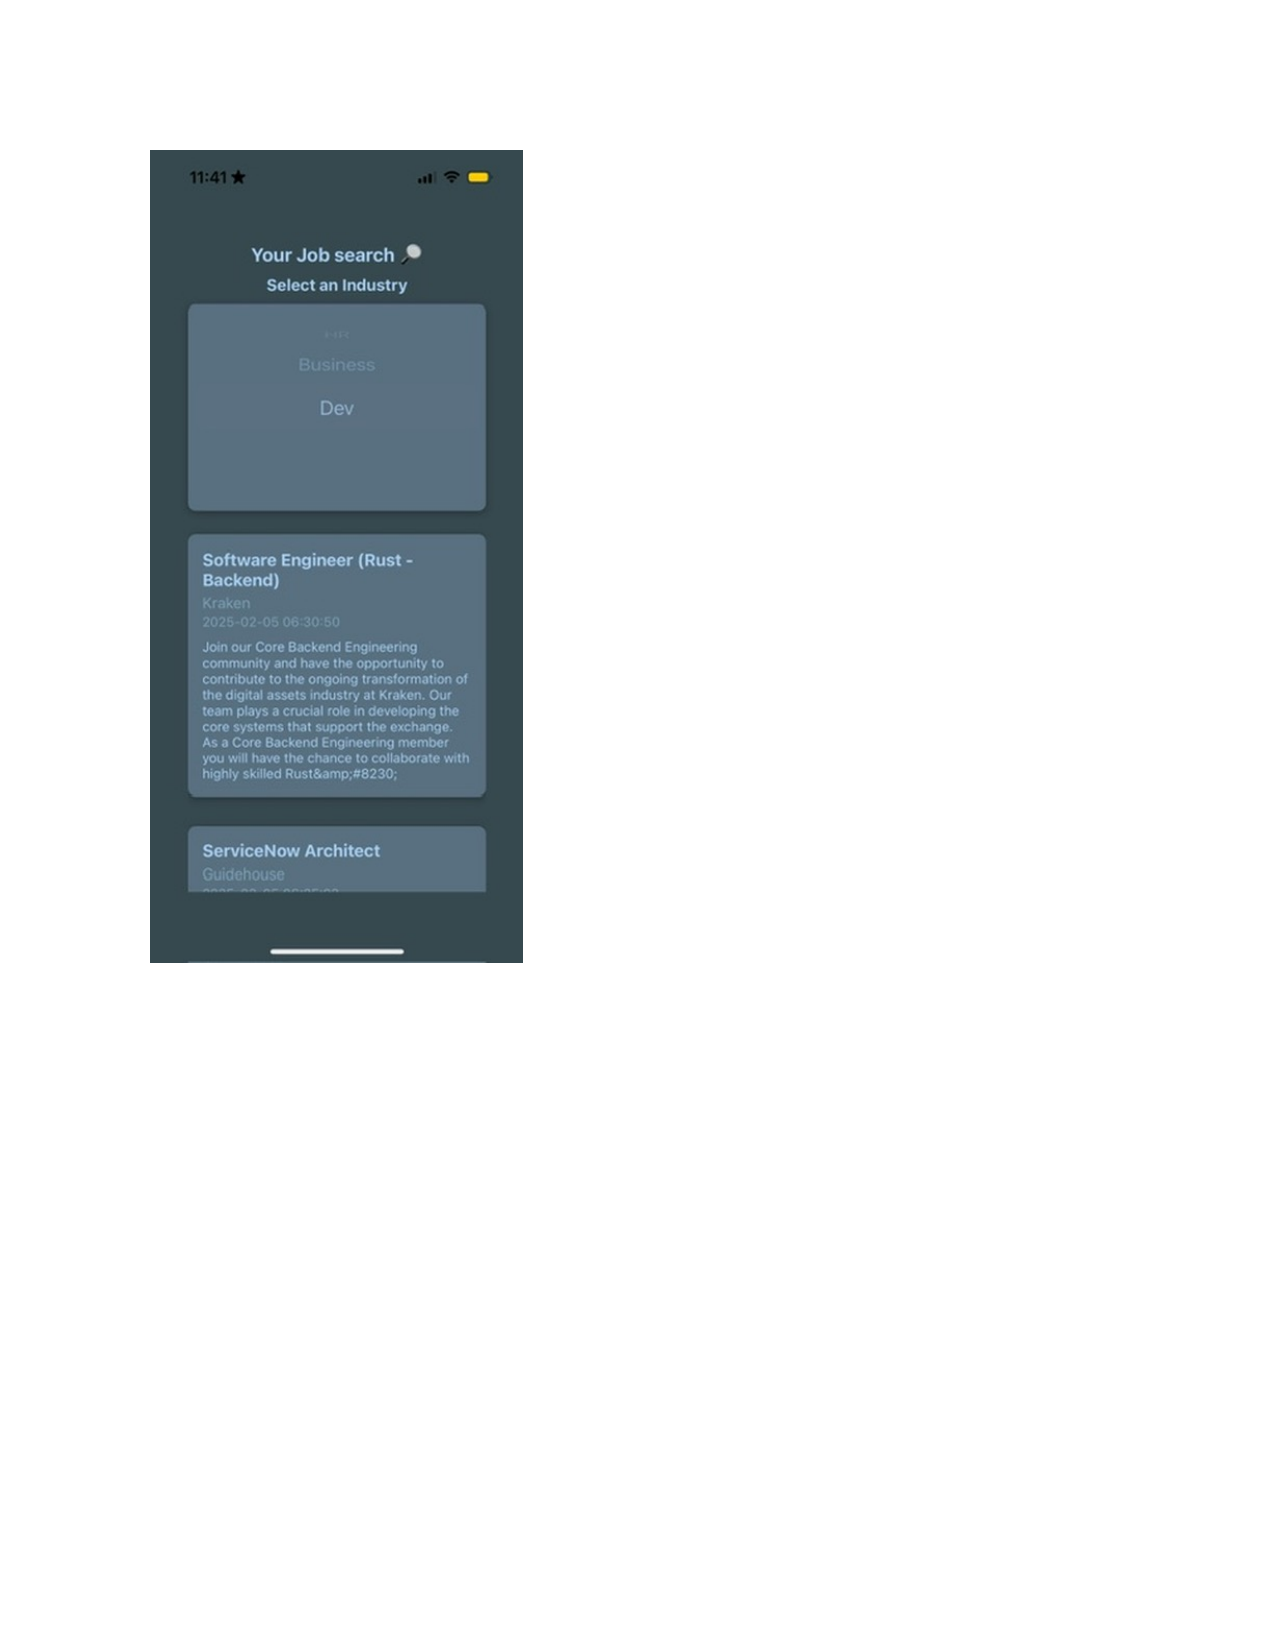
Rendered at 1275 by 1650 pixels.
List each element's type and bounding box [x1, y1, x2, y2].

picture [150, 150, 523, 963]
